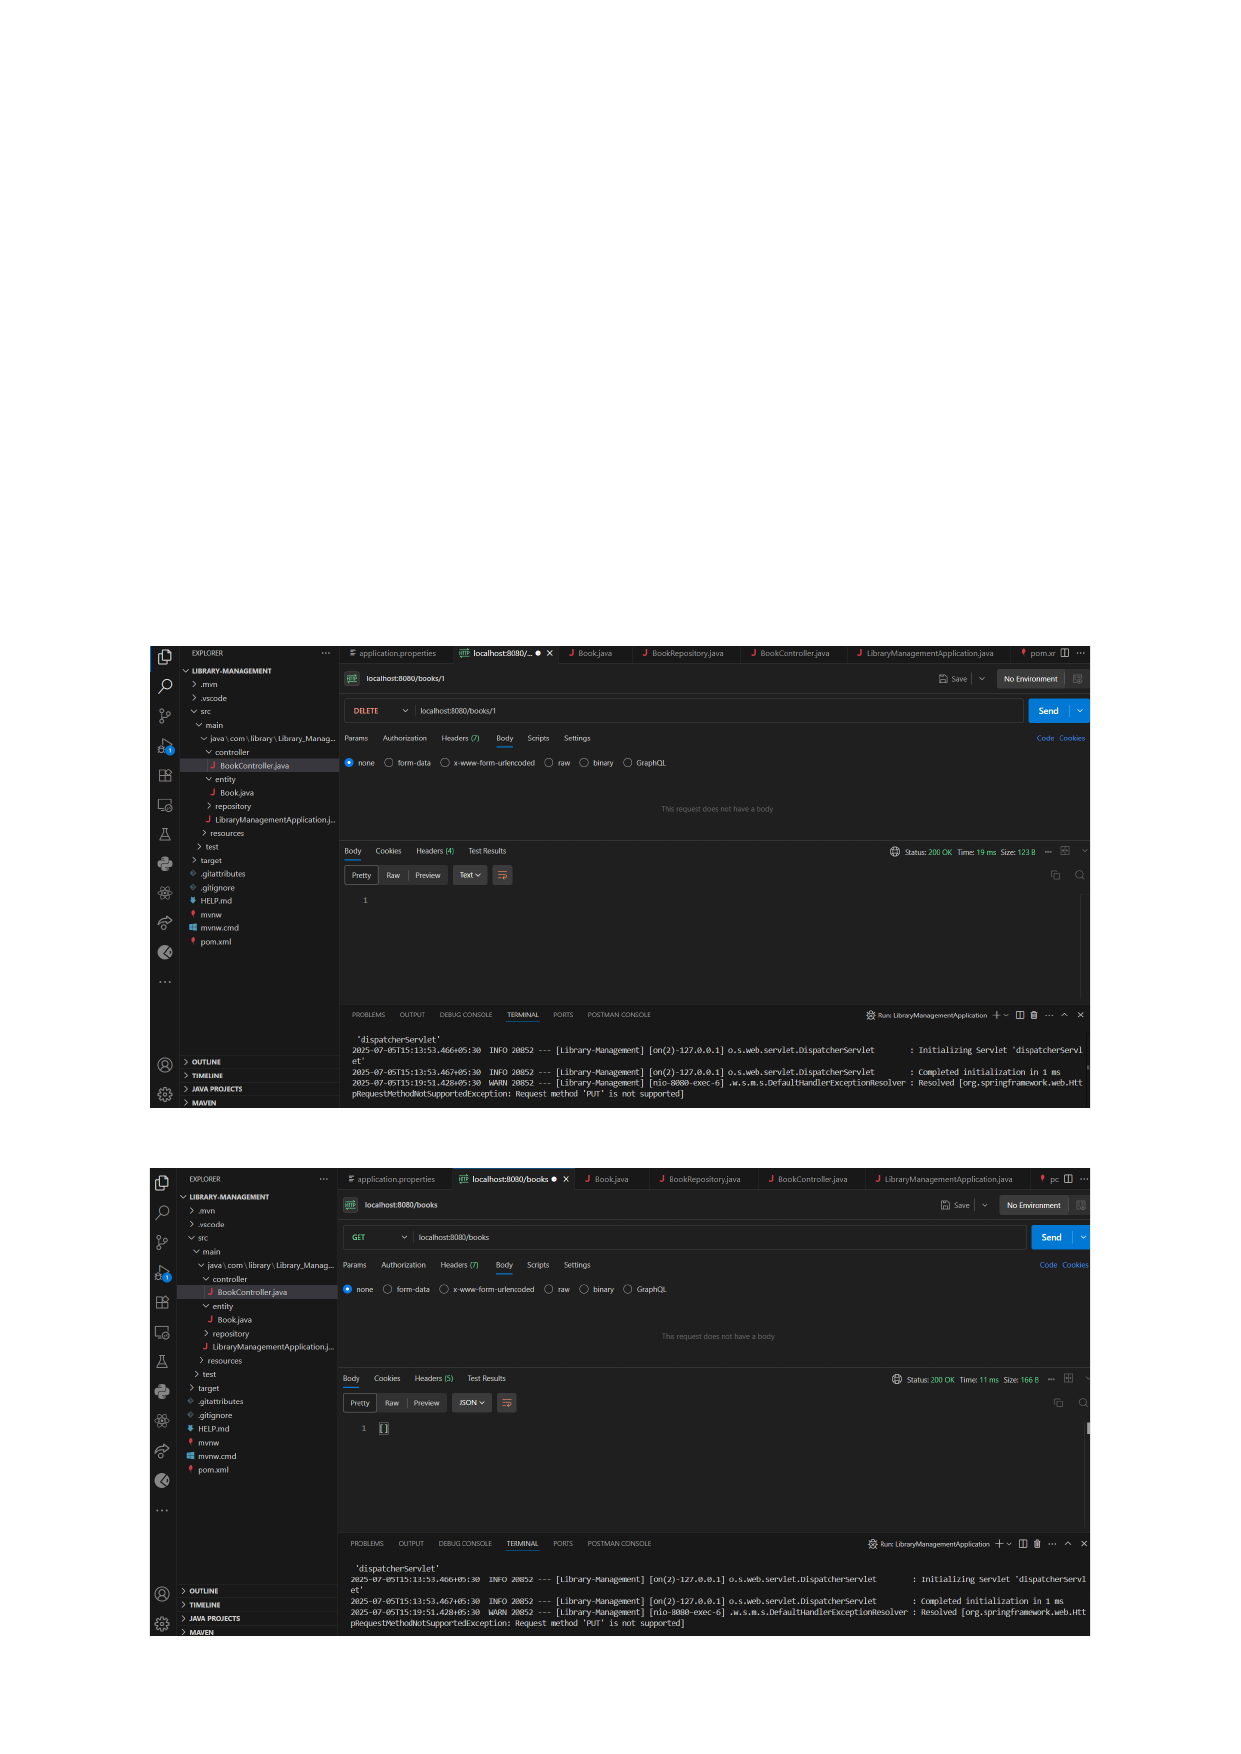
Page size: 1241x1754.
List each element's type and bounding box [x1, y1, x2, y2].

picture [150, 646, 1091, 1108]
picture [149, 1168, 1091, 1636]
